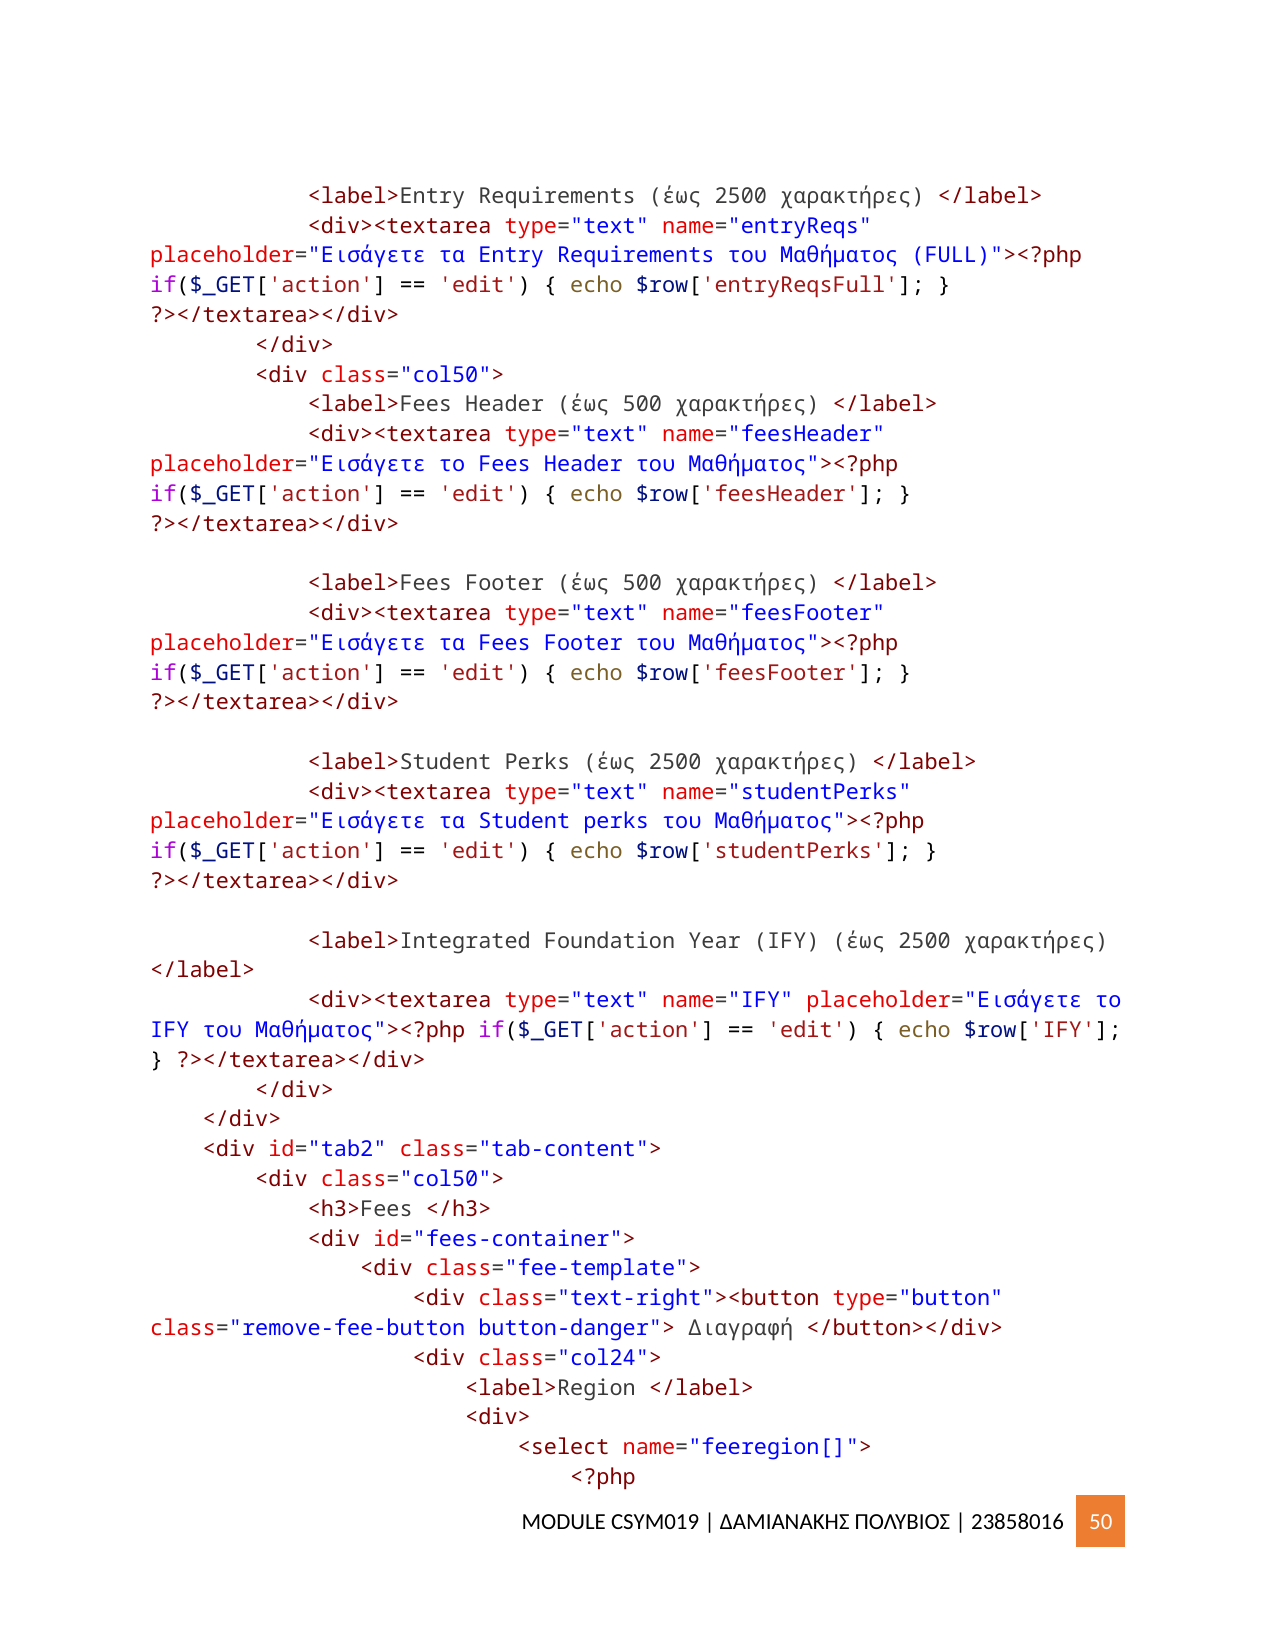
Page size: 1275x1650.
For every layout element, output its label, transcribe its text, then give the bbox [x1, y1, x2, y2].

text <div class="fee-template"> [150, 1252, 1125, 1282]
text <label>Fees Footer (έως 500 χαρακτήρες) </label> [150, 567, 1125, 597]
text <div class="col24"> [150, 1342, 1125, 1371]
text <label>Integrated Foundation Year (IFY) (έως 2500 χαρακτήρες) </label> [150, 924, 1125, 984]
text <div id="fees-container"> [150, 1222, 1125, 1252]
text </div> [150, 329, 1125, 358]
text <div> [150, 1401, 1125, 1431]
text <div><textarea type="text" name="feesHeader" placeholder="Εισάγετε το Fees Header του Μαθήματος"><?php if($_GET['action'] == 'edit') { echo $row['feesHeader']; } ?></textarea></div> [150, 418, 1125, 537]
text <div class="col50"> [150, 1163, 1125, 1193]
text <div id="tab2" class="tab-content"> [150, 1133, 1125, 1163]
text <label>Region </label> [150, 1371, 1125, 1401]
text </div> [150, 1073, 1125, 1103]
text <div><textarea type="text" name="IFY" placeholder="Εισάγετε το IFY του Μαθήματος"><?php if($_GET['action'] == 'edit') { echo $row['IFY']; } ?></textarea></div> [150, 984, 1125, 1073]
text <label>Student Perks (έως 2500 χαρακτήρες) </label> [150, 746, 1125, 776]
text <div><textarea type="text" name="studentPerks" placeholder="Εισάγετε τα Student perks του Μαθήματος"><?php if($_GET['action'] == 'edit') { echo $row['studentPerks']; } ?></textarea></div> [150, 776, 1125, 895]
text <div class="text-right"><button type="button" class="remove-fee-button button-danger"> Διαγραφή </button></div> [150, 1282, 1125, 1342]
text <?php [150, 1461, 1125, 1491]
text <select name="feeregion[]"> [150, 1431, 1125, 1461]
text <h3>Fees </h3> [150, 1193, 1125, 1222]
text <label>Fees Header (έως 500 χαρακτήρες) </label> [150, 388, 1125, 418]
text </div> [150, 1103, 1125, 1133]
text <div class="col50"> [150, 358, 1125, 388]
text <div><textarea type="text" name="feesFooter" placeholder="Εισάγετε τα Fees Footer του Μαθήματος"><?php if($_GET['action'] == 'edit') { echo $row['feesFooter']; } ?></textarea></div> [150, 597, 1125, 716]
text <div><textarea type="text" name="entryReqs" placeholder="Εισάγετε τα Entry Requirements του Μαθήματος (FULL)"><?php if($_GET['action'] == 'edit') { echo $row['entryReqsFull']; } ?></textarea></div> [150, 209, 1125, 329]
text <label>Entry Requirements (έως 2500 χαρακτήρες) </label> [150, 180, 1125, 209]
